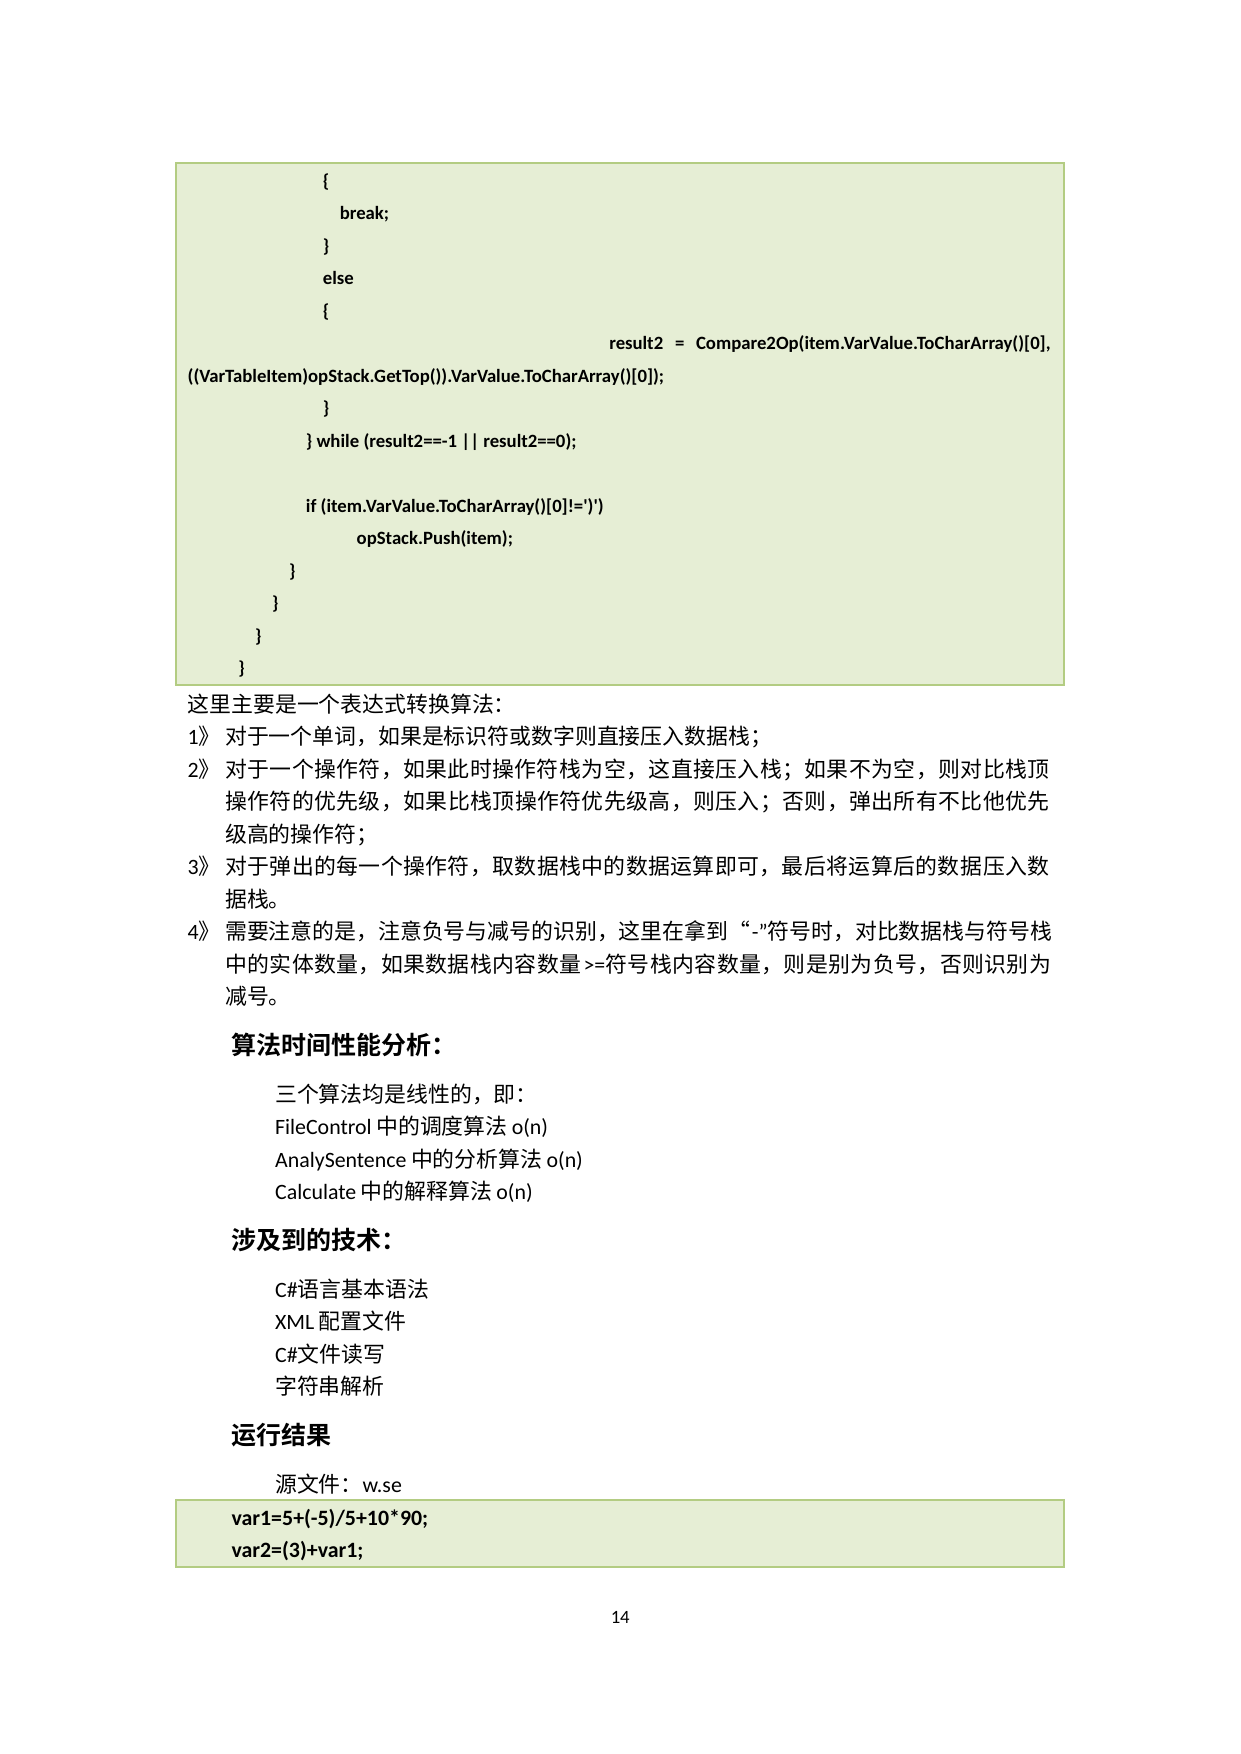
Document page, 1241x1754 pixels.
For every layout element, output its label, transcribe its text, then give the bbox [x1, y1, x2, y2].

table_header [177, 1501, 1063, 1566]
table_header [177, 164, 1063, 684]
list 对于一个单词，如果是标识符或数字则直接压入数据栈； [187, 719, 1053, 751]
list 运行结果 [231, 1401, 1053, 1466]
list 对于弹出的每一个操作符，取数据栈中的数据运算即可，最后将运算后的数据压入数据栈。 [187, 849, 1053, 914]
list XML配置文件 [231, 1304, 1053, 1336]
list 需要注意的是，注意负号与减号的识别，这里在拿到“-”符号时，对比数据栈与符号栈中的实体数量，如果数据栈内容数量>=符号栈内容数量，则是别为负号，否则识别为减号。 [187, 914, 1053, 1011]
text 这里主要是一个表达式转换算法： [187, 686, 1053, 719]
list FileControl中的调度算法o(n) [231, 1109, 1053, 1141]
list 对于一个操作符，如果此时操作符栈为空，这直接压入栈；如果不为空，则对比栈顶操作符的优先级，如果比栈顶操作符优先级高，则压入；否则，弹出所有不比他优先级高的操作符； [187, 751, 1053, 849]
list 字符串解析 [231, 1369, 1053, 1401]
list AnalySentence中的分析算法o(n) [231, 1141, 1053, 1174]
list 涉及到的技术： [231, 1206, 1053, 1271]
list 算法时间性能分析： [231, 1011, 1053, 1076]
list C#文件读写 [231, 1336, 1053, 1369]
list 三个算法均是线性的，即： [231, 1076, 1053, 1109]
list C#语言基本语法 [231, 1271, 1053, 1304]
list 源文件：w.se [231, 1466, 1053, 1499]
list Calculate中的解释算法o(n) [231, 1174, 1053, 1206]
